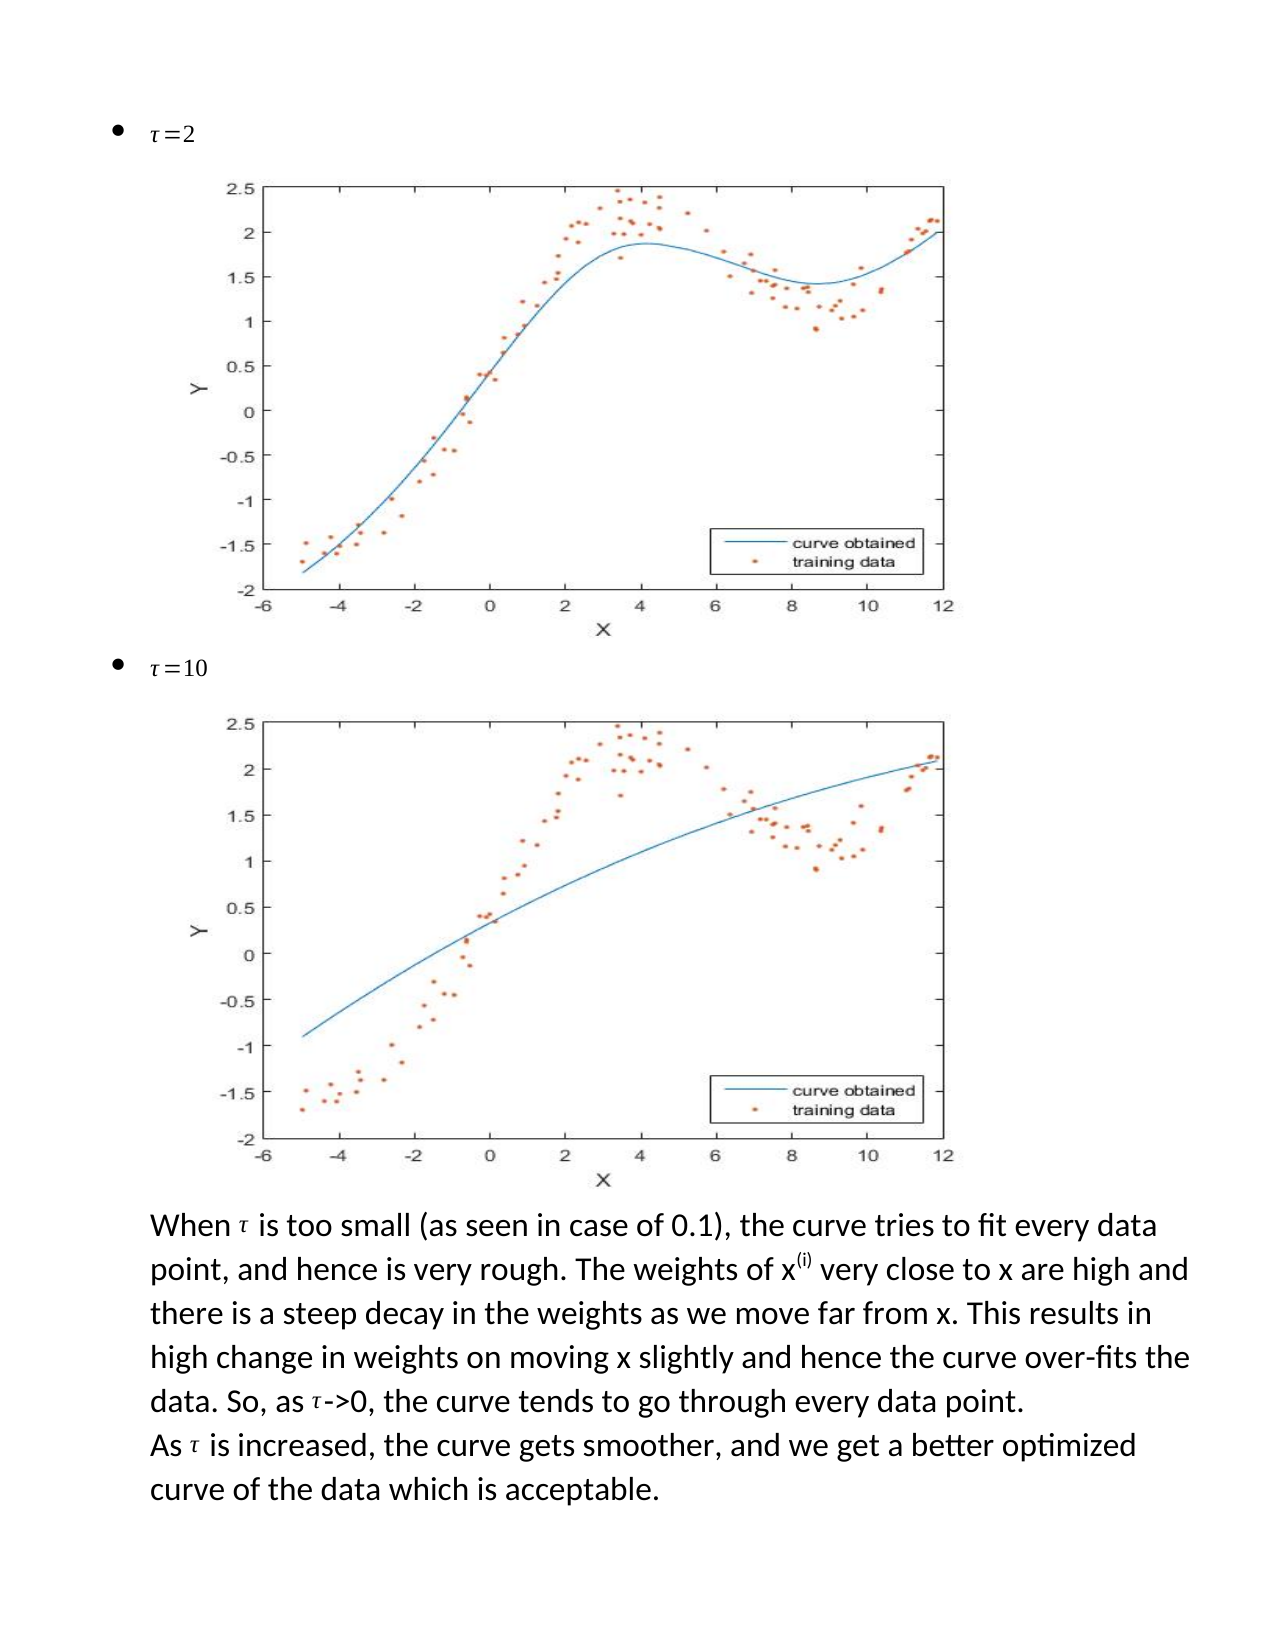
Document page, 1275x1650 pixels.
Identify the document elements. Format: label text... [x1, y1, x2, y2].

picture [150, 685, 1026, 1194]
list As is increased, the curve gets smoother, and we get a better optimized curve of the data which is acceptable. [150, 1424, 1200, 1508]
list When is too small (as seen in case of 0.1), the curve tries to fit every data point, and hence is very rough. The weights of x(i) very close to x are high and there is a steep decay in the weights as we move far from x. This results in high change in weights on moving x slightly and hence the curve over-fits the data. So, as ->0, the curve tends to go through every data point. [150, 1204, 1200, 1421]
picture [150, 151, 1026, 643]
